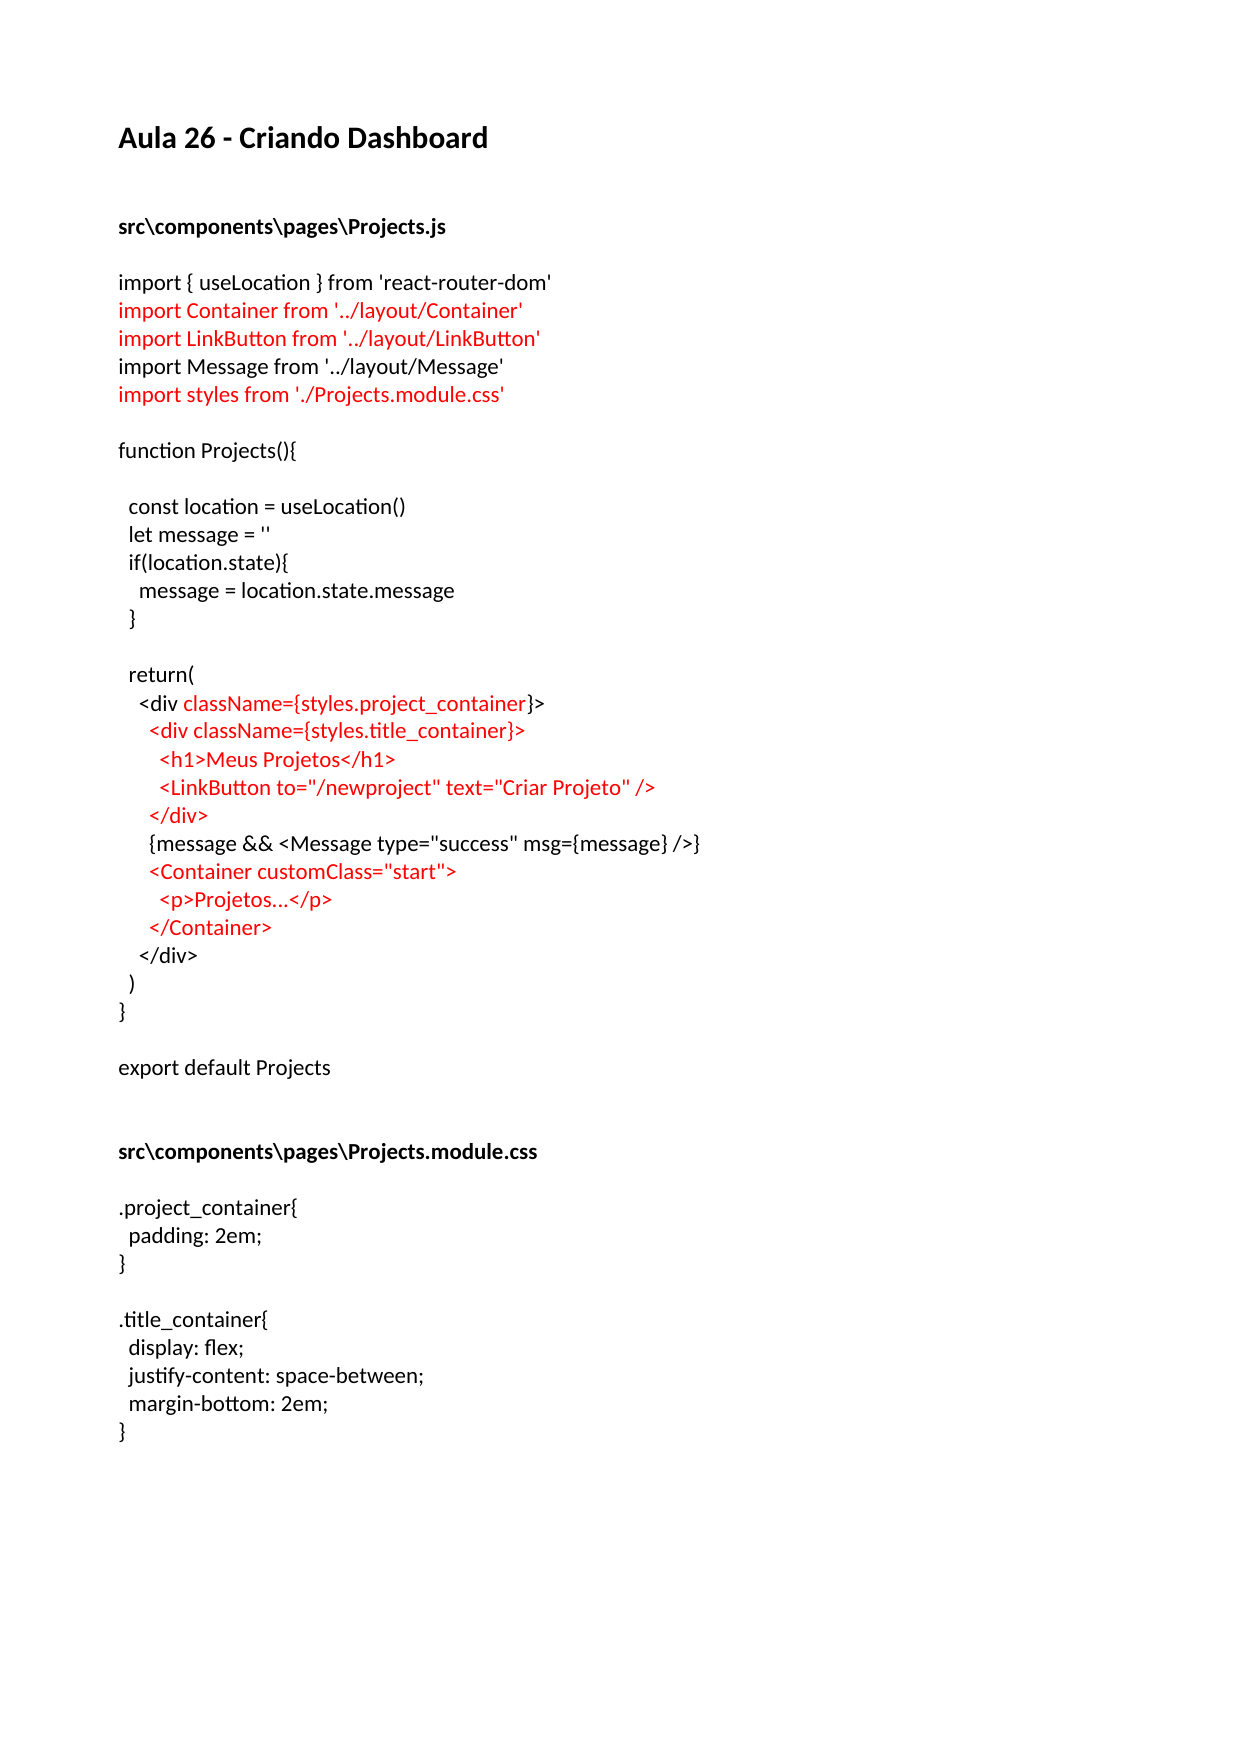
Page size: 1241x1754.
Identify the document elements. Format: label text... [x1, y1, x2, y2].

text <p>Projetos...</p> [118, 885, 1122, 913]
text export default Projects [118, 1053, 1122, 1081]
text justify-content: space-between; [118, 1361, 1122, 1389]
text import { useLocation } from 'react-router-dom' [118, 268, 1122, 296]
text return( [118, 661, 1122, 689]
text </div> [118, 801, 1122, 829]
text } [118, 1417, 1122, 1445]
text import LinkButton from '../layout/LinkButton' [118, 324, 1122, 352]
text src\components\pages\Projects.module.css [118, 1137, 1122, 1165]
text if(location.state){ [118, 548, 1122, 577]
text <div className={styles.project_container}> [118, 689, 1122, 717]
text function Projects(){ [118, 436, 1122, 464]
text } [118, 1249, 1122, 1277]
text let message = '' [118, 521, 1122, 548]
text import styles from './Projects.module.css' [118, 380, 1122, 408]
subtitle Aula 26 - Criando Dashboard [118, 118, 1122, 156]
text ) [118, 969, 1122, 997]
text .project_container{ [118, 1193, 1122, 1221]
text margin-bottom: 2em; [118, 1389, 1122, 1417]
text const location = useLocation() [118, 492, 1122, 521]
text <Container customClass="start"> [118, 857, 1122, 885]
text import Container from '../layout/Container' [118, 296, 1122, 324]
text </Container> [118, 913, 1122, 941]
text <LinkButton to="/newproject" text="Criar Projeto" /> [118, 773, 1122, 801]
text import Message from '../layout/Message' [118, 352, 1122, 380]
text } [118, 997, 1122, 1025]
text <div className={styles.title_container}> [118, 717, 1122, 745]
text padding: 2em; [118, 1221, 1122, 1249]
text <h1>Meus Projetos</h1> [118, 745, 1122, 773]
text </div> [118, 941, 1122, 969]
text src\components\pages\Projects.js [118, 212, 1122, 240]
text message = location.state.message [118, 577, 1122, 604]
text .title_container{ [118, 1305, 1122, 1333]
text display: flex; [118, 1333, 1122, 1361]
text {message && <Message type="success" msg={message} />} [118, 829, 1122, 857]
text } [118, 604, 1122, 633]
